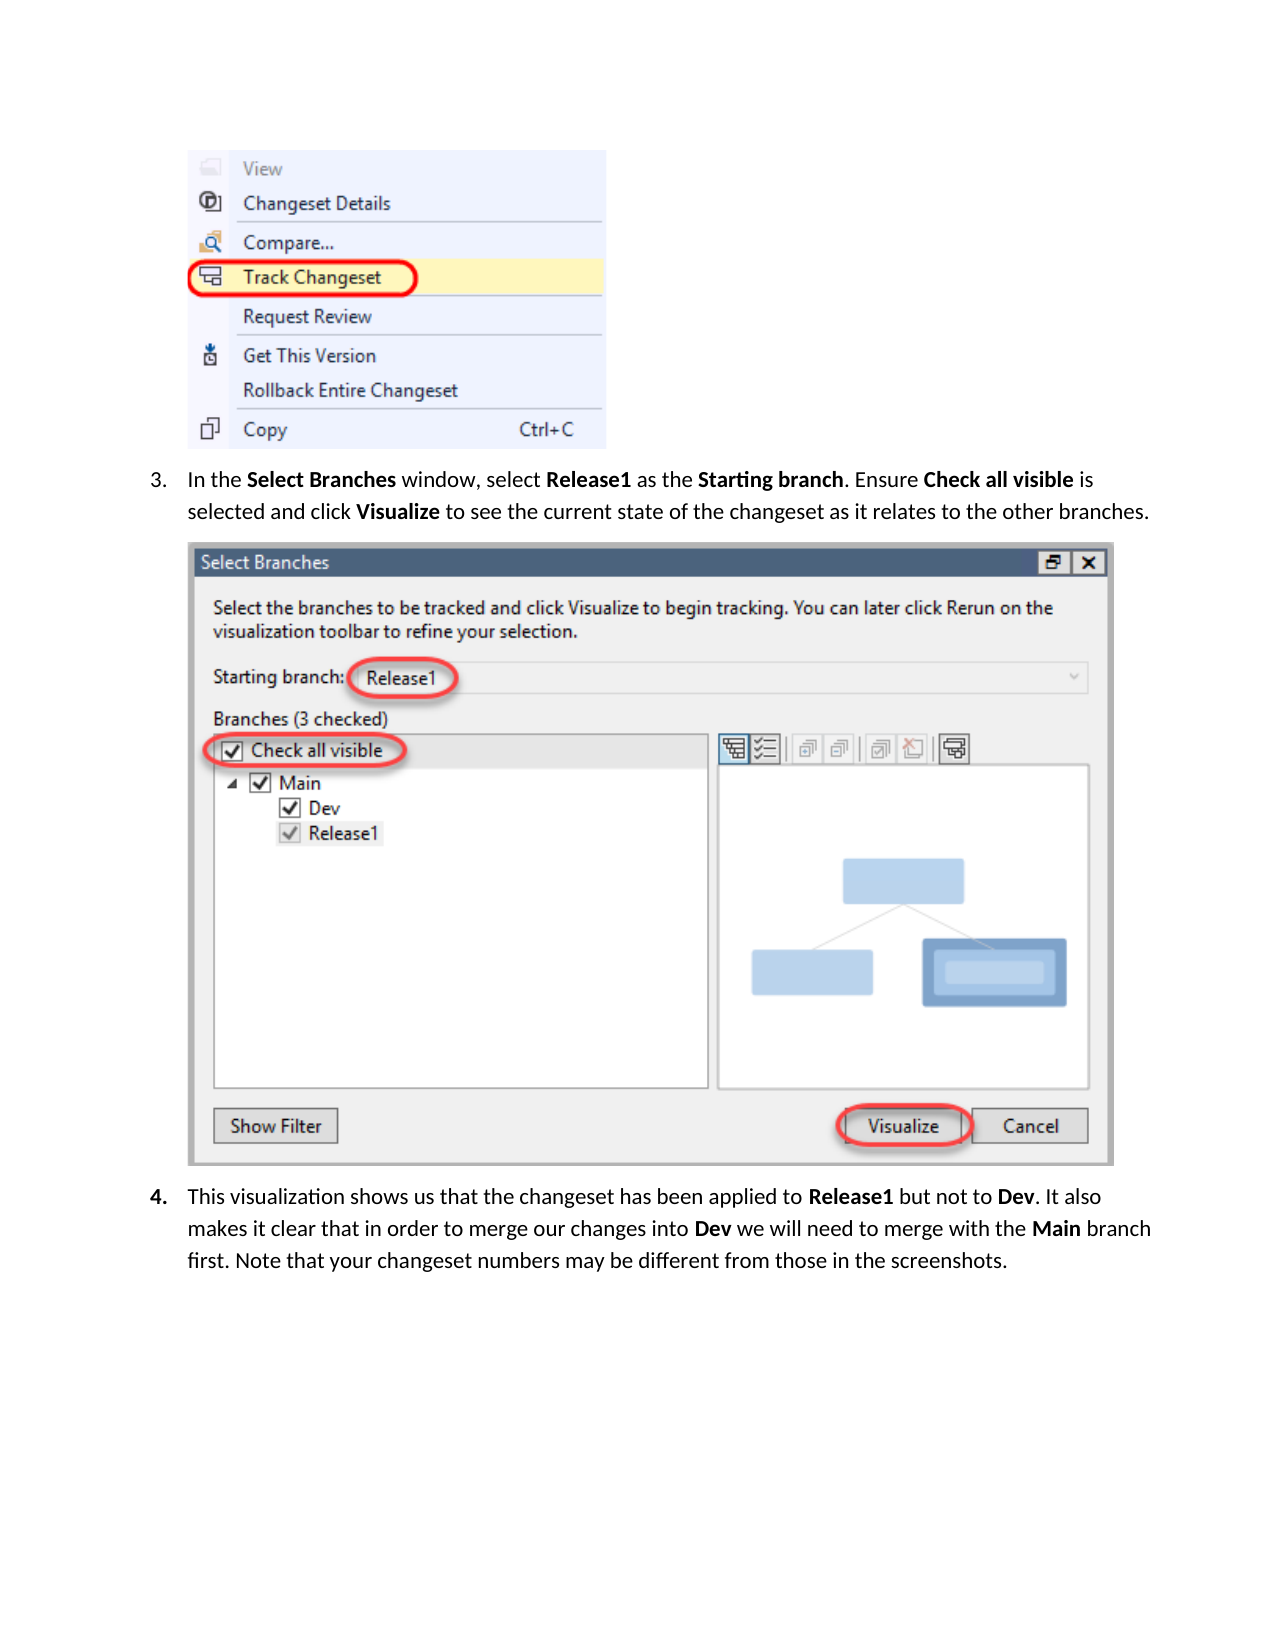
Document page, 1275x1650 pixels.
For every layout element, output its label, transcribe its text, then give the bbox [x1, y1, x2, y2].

list This visualization shows us that the changeset has been applied to Release1 but not to Dev. It also makes it clear that in order to merge our changes into Dev we will need to merge with the Main branch first. Note that your changeset numbers may be different from those in the screenshots. [150, 1182, 1162, 1274]
list In the Select Branches window, select Release1 as the Starting branch. Ensure Check all visible is selected and click Visualize to see the current state of the changeset as it relates to the other branches. [150, 465, 1162, 525]
picture [187, 542, 1114, 1166]
picture [187, 150, 607, 449]
